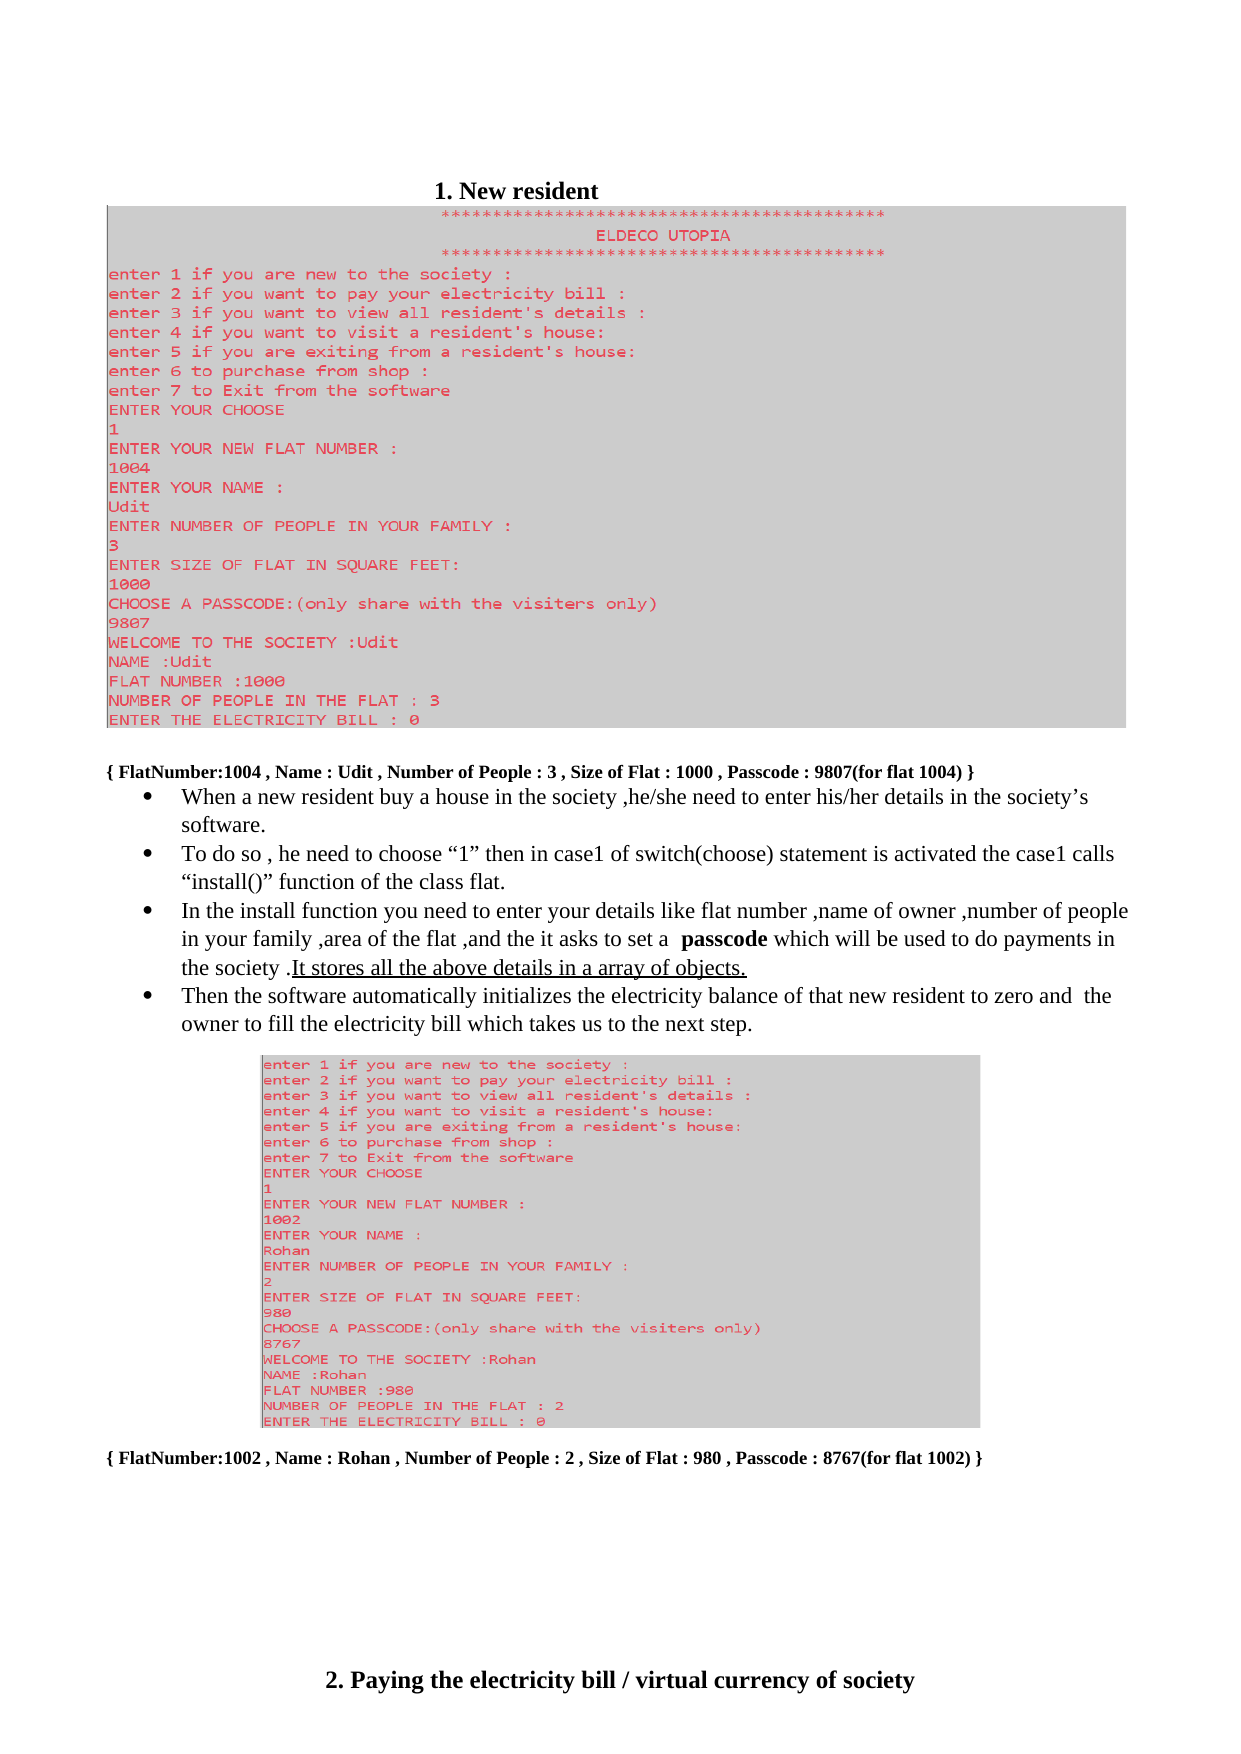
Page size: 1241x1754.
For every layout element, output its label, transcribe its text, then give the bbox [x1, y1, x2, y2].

list When a new resident buy a house in the society ,he/she need to enter his/her details in the society’s software. [144, 783, 1134, 838]
subtitle 2. Paying the electricity bill / virtual currency of society [228, 1665, 1013, 1694]
subtitle { FlatNumber:1004 , Name : Udit , Number of People : 3 , Size of Flat : 1000 , Passcode : 9807(for flat 1004) } [106, 761, 1013, 783]
picture [259, 1055, 981, 1428]
picture [106, 205, 1127, 728]
subtitle { FlatNumber:1002 , Name : Rohan , Number of People : 2 , Size of Flat : 980 , Passcode : 8767(for flat 1002) } [106, 1447, 1013, 1468]
list Then the software automatically initializes the electricity balance of that new resident to zero and the owner to fill the electricity bill which takes us to the next step. [144, 982, 1134, 1037]
list To do so , he need to choose “1” then in case1 of switch(choose) statement is activated the case1 calls “install()” function of the class flat. [144, 840, 1134, 895]
list In the install function you need to enter your details like flat number ,name of owner ,number of people in your family ,area of the flat ,and the it asks to set a passcode which will be used to do payments in the society .It stores all the above details in a array of objects. [144, 897, 1134, 980]
subtitle 1. New resident [228, 176, 1013, 205]
